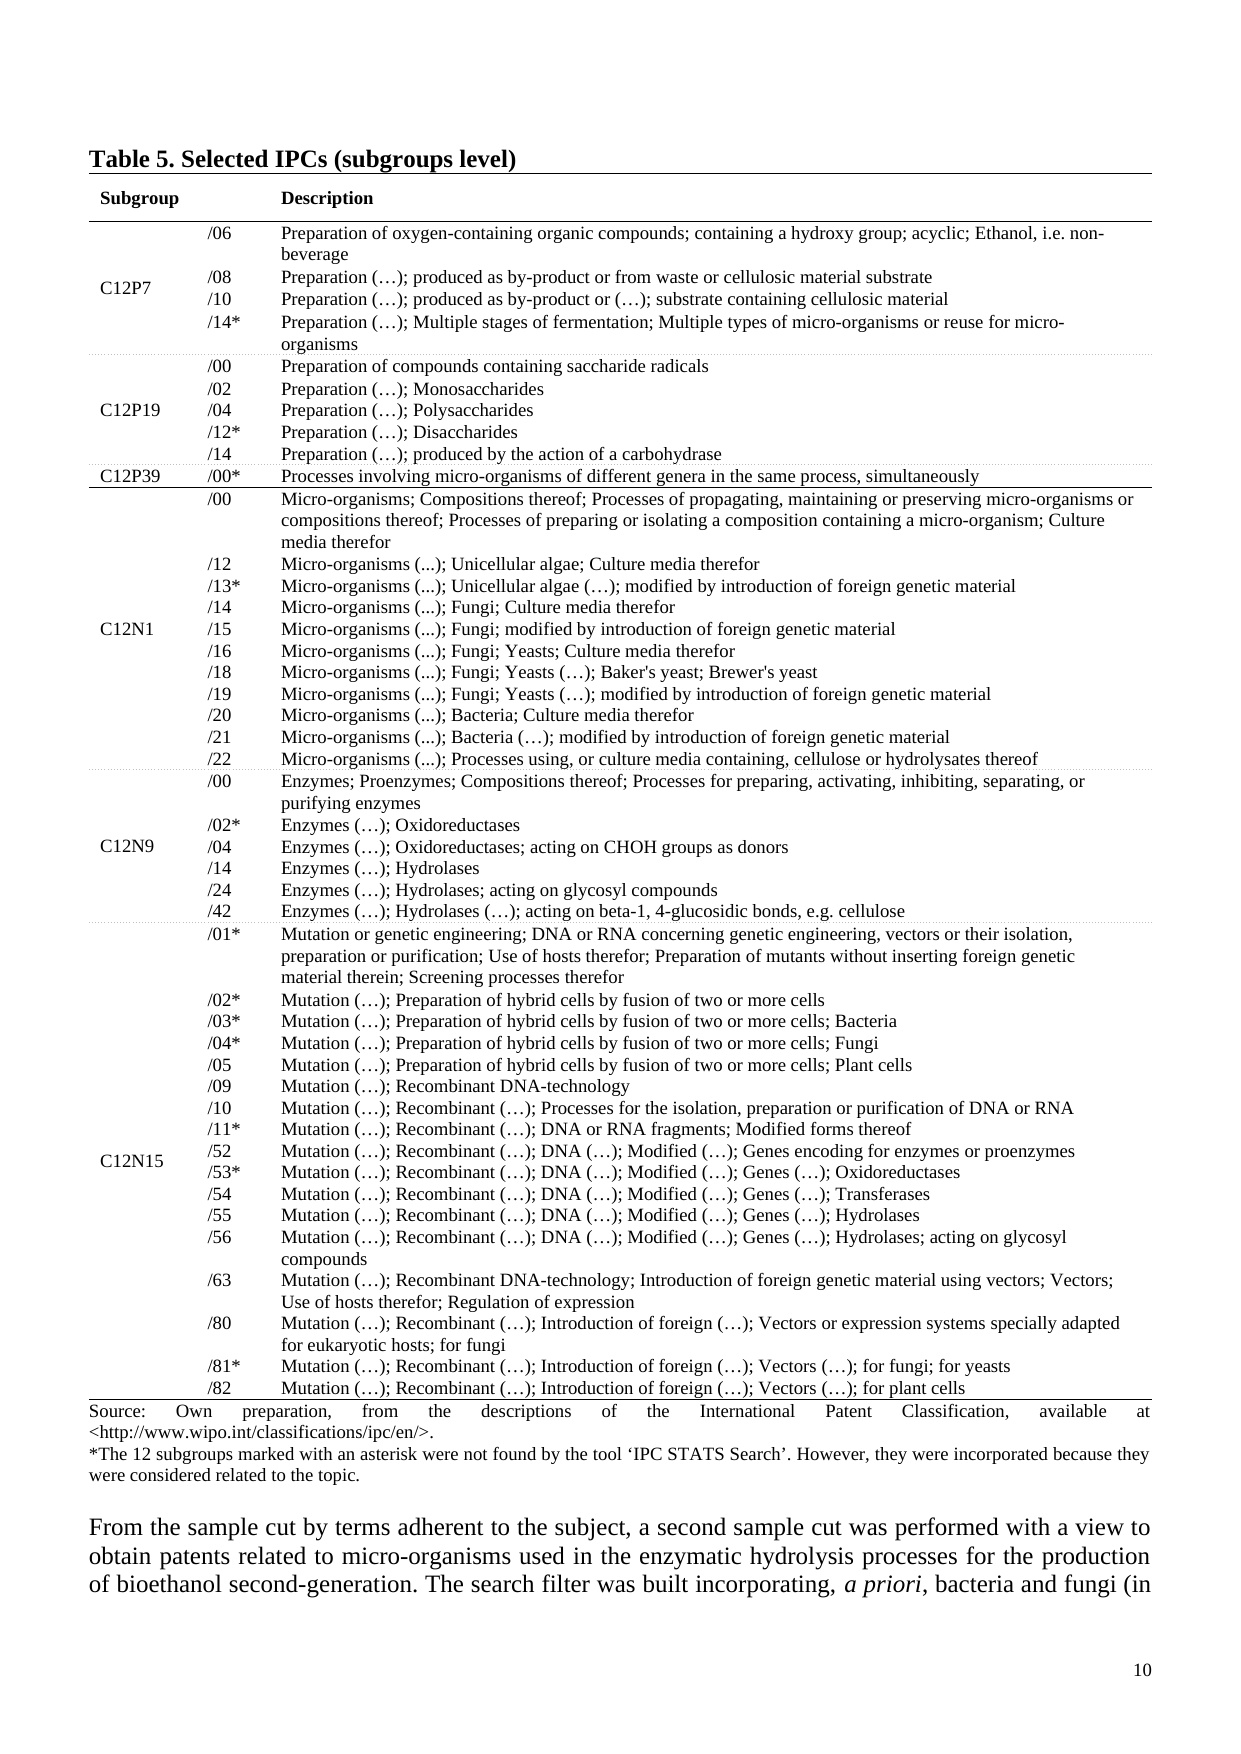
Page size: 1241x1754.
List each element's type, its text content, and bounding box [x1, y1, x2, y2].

table_cell C12N9 [89, 769, 196, 922]
table_cell /02* [196, 988, 269, 1010]
table_cell C12P19 [89, 354, 196, 464]
table_cell Enzymes (…); Hydrolases [270, 857, 1152, 879]
table_cell Preparation (…); Disaccharides [270, 421, 1152, 442]
table_cell Micro-organisms (...); Fungi; Culture media therefor [270, 596, 1152, 618]
text Source: Own preparation, from the descriptions of the International Patent Classification, available at <http://www.wipo.int/classifications/ipc/en/>. [89, 1400, 1152, 1443]
table_cell Mutation (…); Recombinant (…); DNA (…); Modified (…); Genes (…); Oxidoreductases [270, 1161, 1152, 1183]
table_cell /03* [196, 1010, 269, 1032]
table_cell /14 [196, 443, 269, 464]
table_cell /42 [196, 900, 269, 922]
table_cell Preparation (…); produced as by-product or from waste or cellulosic material substrate [270, 265, 1152, 287]
table_cell /21 [196, 726, 269, 747]
table_cell /10 [196, 287, 269, 310]
table_cell /20 [196, 704, 269, 726]
table_cell Mutation (…); Recombinant (…); DNA or RNA fragments; Modified forms thereof [270, 1118, 1152, 1140]
table_cell Preparation of oxygen-containing organic compounds; containing a hydroxy group; acyclic; Ethanol, i.e. non-beverage [270, 222, 1152, 265]
table_cell /22 [196, 748, 269, 769]
table_cell /56 [196, 1226, 269, 1269]
table_cell /14 [196, 857, 269, 879]
table_cell /52 [196, 1140, 269, 1161]
table_cell /11* [196, 1118, 269, 1140]
table_cell Enzymes (…); Hydrolases; acting on glycosyl compounds [270, 879, 1152, 900]
table_cell /12 [196, 552, 269, 575]
table_cell Micro-organisms (...); Fungi; modified by introduction of foreign genetic material [270, 618, 1152, 639]
table_cell Preparation (…); produced by the action of a carbohydrase [270, 443, 1152, 464]
table_cell Mutation (…); Recombinant DNA-technology [270, 1075, 1152, 1097]
table_cell C12N15 [89, 922, 196, 1398]
table_cell /05 [196, 1054, 269, 1075]
table_cell Mutation (…); Preparation of hybrid cells by fusion of two or more cells; Fungi [270, 1032, 1152, 1053]
table_cell Mutation (…); Recombinant DNA-technology; Introduction of foreign genetic material using vectors; Vectors; Use of hosts therefor; Regulation of expression [270, 1269, 1152, 1312]
table_cell Preparation of compounds containing saccharide radicals [270, 354, 1152, 377]
table_cell Micro-organisms (...); Fungi; Yeasts (…); Baker's yeast; Brewer's yeast [270, 661, 1152, 683]
table_cell Mutation (…); Recombinant (…); DNA (…); Modified (…); Genes (…); Hydrolases [270, 1204, 1152, 1226]
table_cell Micro-organisms (...); Processes using, or culture media containing, cellulose or hydrolysates thereof [270, 748, 1152, 769]
table_cell /01* [196, 922, 269, 988]
table_cell C12P7 [89, 222, 196, 354]
table_cell Mutation (…); Recombinant (…); Processes for the isolation, preparation or purification of DNA or RNA [270, 1097, 1152, 1118]
table_cell Micro-organisms (...); Fungi; Yeasts (…); modified by introduction of foreign genetic material [270, 683, 1152, 704]
table_cell /04* [196, 1032, 269, 1053]
table_cell Preparation (…); Multiple stages of fermentation; Multiple types of micro-organisms or reuse for micro-organisms [270, 310, 1152, 354]
table_cell /02* [196, 813, 269, 836]
table_cell /09 [196, 1075, 269, 1097]
table_cell Micro-organisms (...); Bacteria; Culture media therefor [270, 704, 1152, 726]
table_cell /54 [196, 1183, 269, 1204]
table_cell Mutation (…); Recombinant (…); Introduction of foreign (…); Vectors (…); for plant cells [270, 1377, 1152, 1398]
table_cell /53* [196, 1161, 269, 1183]
table_cell Mutation (…); Recombinant (…); DNA (…); Modified (…); Genes (…); Transferases [270, 1183, 1152, 1204]
table_cell Micro-organisms (...); Unicellular algae; Culture media therefor [270, 552, 1152, 575]
table_cell /02 [196, 377, 269, 399]
table_cell /18 [196, 661, 269, 683]
table_cell /00 [196, 488, 269, 552]
table_header Subgroup [89, 174, 269, 221]
table_cell /82 [196, 1377, 269, 1398]
table_cell Enzymes (…); Oxidoreductases; acting on CHOH groups as donors [270, 836, 1152, 857]
table_cell /63 [196, 1269, 269, 1312]
table_cell /80 [196, 1312, 269, 1355]
text *The 12 subgroups marked with an asterisk were not found by the tool ‘IPC STATS Search’. However, they were incorporated because they were considered related to the topic. [89, 1443, 1152, 1486]
table_cell /16 [196, 640, 269, 661]
table_cell /14 [196, 596, 269, 618]
table_header Description [270, 174, 1152, 221]
table_cell /13* [196, 575, 269, 596]
table_cell Mutation (…); Recombinant (…); DNA (…); Modified (…); Genes encoding for enzymes or proenzymes [270, 1140, 1152, 1161]
table_cell /04 [196, 836, 269, 857]
table_cell /81* [196, 1355, 269, 1377]
table_cell Mutation (…); Recombinant (…); DNA (…); Modified (…); Genes (…); Hydrolases; acting on glycosyl compounds [270, 1226, 1152, 1269]
table_cell /08 [196, 265, 269, 287]
table_cell /55 [196, 1204, 269, 1226]
table_cell Preparation (…); Polysaccharides [270, 399, 1152, 421]
table_cell Mutation (…); Preparation of hybrid cells by fusion of two or more cells [270, 988, 1152, 1010]
table_cell C12P39 [89, 464, 196, 487]
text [89, 1512, 1152, 1598]
table_cell Enzymes (…); Hydrolases (…); acting on beta-1, 4-glucosidic bonds, e.g. cellulose [270, 900, 1152, 922]
table_cell /14* [196, 310, 269, 354]
table_cell Preparation (…); Monosaccharides [270, 377, 1152, 399]
table_cell /00* [196, 464, 269, 487]
table_cell /06 [196, 222, 269, 265]
table_cell /04 [196, 399, 269, 421]
table_cell /00 [196, 354, 269, 377]
table_cell Mutation (…); Recombinant (…); Introduction of foreign (…); Vectors (…); for fungi; for yeasts [270, 1355, 1152, 1377]
table_cell Processes involving micro-organisms of different genera in the same process, simultaneously [270, 464, 1152, 487]
text Table 5. Selected IPCs (subgroups level) [89, 144, 1152, 173]
table_cell Mutation (…); Preparation of hybrid cells by fusion of two or more cells; Plant cells [270, 1054, 1152, 1075]
table_cell /19 [196, 683, 269, 704]
table_cell Micro-organisms (...); Fungi; Yeasts; Culture media therefor [270, 640, 1152, 661]
table_cell Micro-organisms (...); Bacteria (…); modified by introduction of foreign genetic material [270, 726, 1152, 747]
table_cell /15 [196, 618, 269, 639]
table_cell /00 [196, 769, 269, 813]
table_cell Enzymes (…); Oxidoreductases [270, 813, 1152, 836]
table_cell Micro-organisms (...); Unicellular algae (…); modified by introduction of foreign genetic material [270, 575, 1152, 596]
table_cell Mutation (…); Recombinant (…); Introduction of foreign (…); Vectors or expression systems specially adapted for eukaryotic hosts; for fungi [270, 1312, 1152, 1355]
table_cell /12* [196, 421, 269, 442]
table_cell C12N1 [89, 488, 196, 769]
table_cell Micro-organisms; Compositions thereof; Processes of propagating, maintaining or preserving micro-organisms or compositions thereof; Processes of preparing or isolating a composition containing a micro-organism; Culture media therefor [270, 488, 1152, 552]
table_cell Mutation or genetic engineering; DNA or RNA concerning genetic engineering, vectors or their isolation, preparation or purification; Use of hosts therefor; Preparation of mutants without inserting foreign genetic material therein; Screening processes therefor [270, 922, 1152, 988]
table_cell Enzymes; Proenzymes; Compositions thereof; Processes for preparing, activating, inhibiting, separating, or purifying enzymes [270, 769, 1152, 813]
table_cell /10 [196, 1097, 269, 1118]
table_cell Preparation (…); produced as by-product or (…); substrate containing cellulosic material [270, 287, 1152, 310]
table_cell /24 [196, 879, 269, 900]
table_cell Mutation (…); Preparation of hybrid cells by fusion of two or more cells; Bacteria [270, 1010, 1152, 1032]
